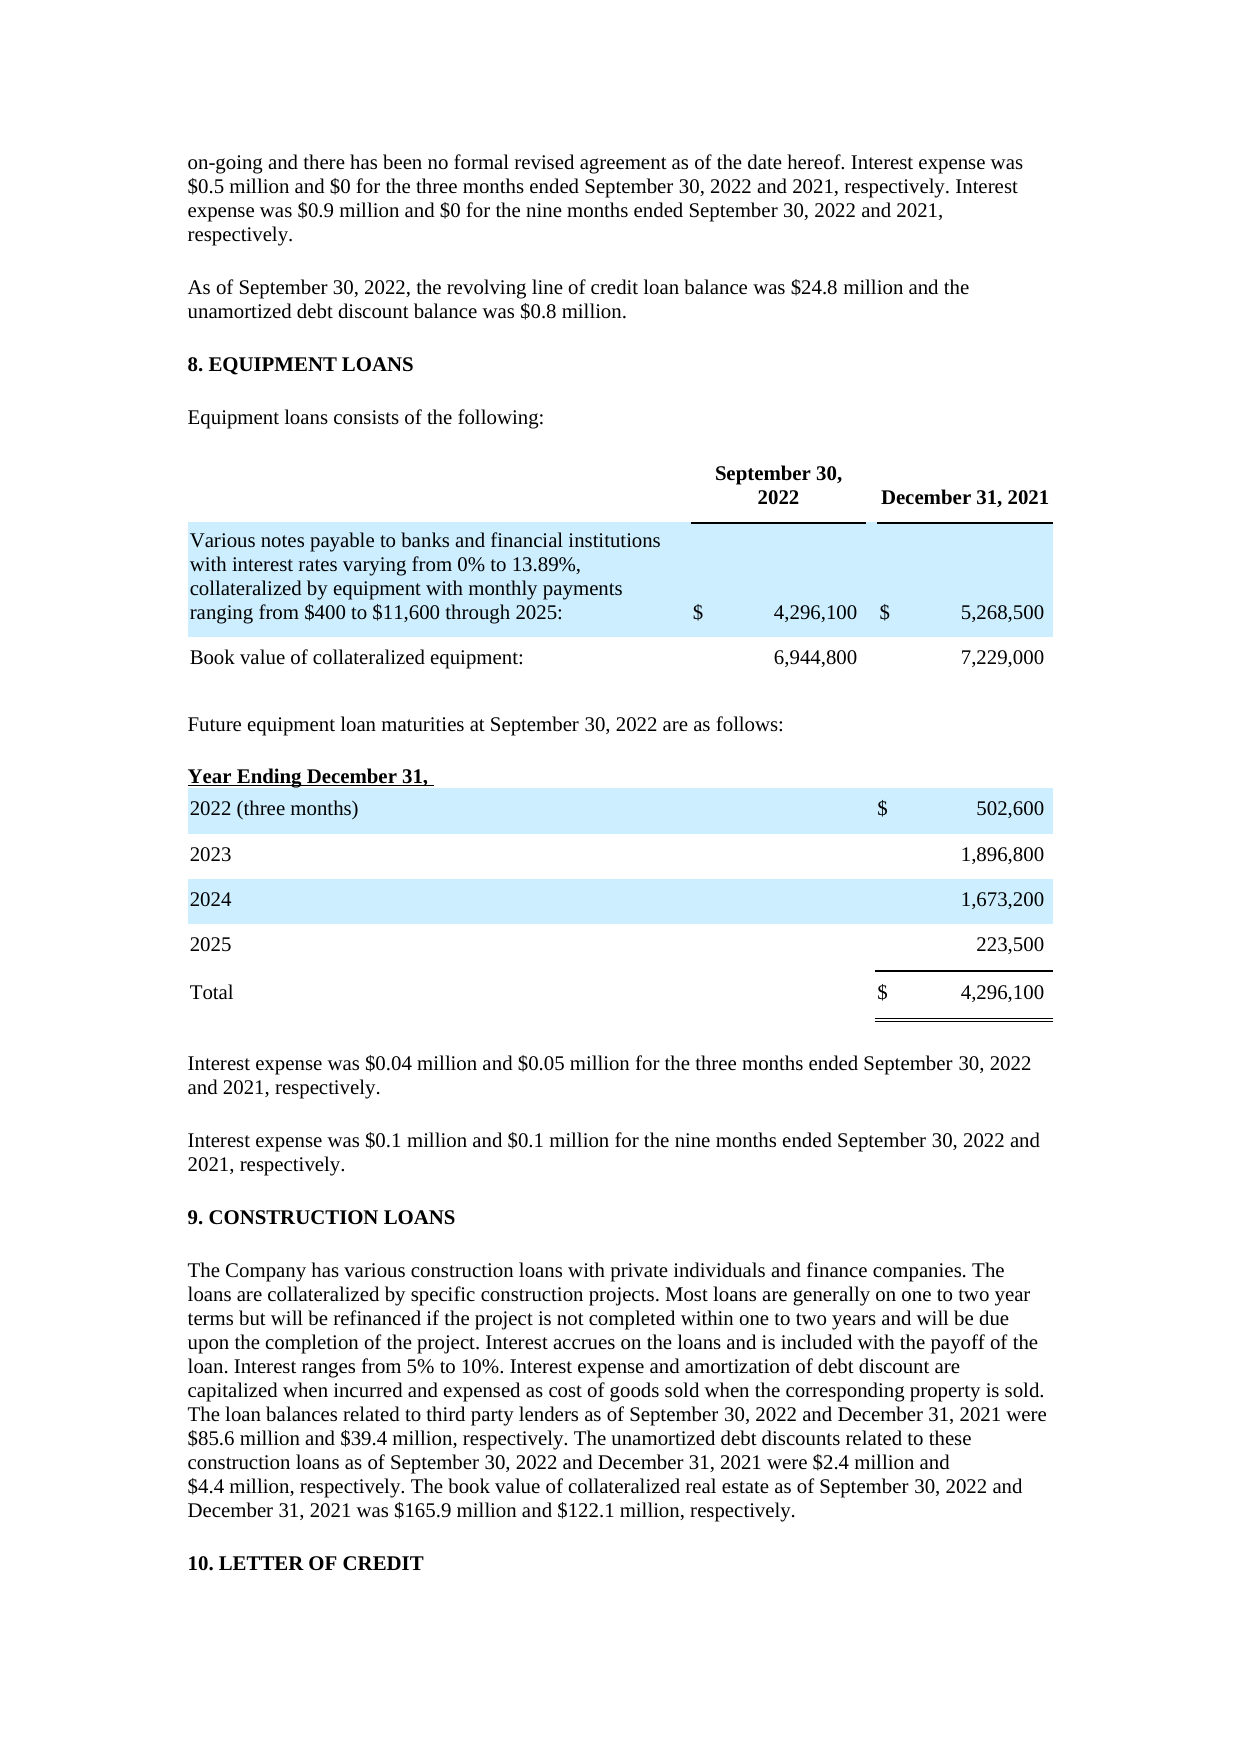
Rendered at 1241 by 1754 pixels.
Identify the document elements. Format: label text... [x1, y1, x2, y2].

text 9. CONSTRUCTION LOANS [187, 1205, 1053, 1229]
text Equipment loans consists of the following: [187, 405, 1053, 429]
text As of September 30, 2022, the revolving line of credit loan balance was $24.8 million and the unamortized debt discount balance was $0.8 million. [187, 275, 1053, 323]
text Interest expense was $0.1 million and $0.1 million for the nine months ended September 30, 2022 and 2021, respectively. [187, 1128, 1053, 1176]
text 10. LETTER OF CREDIT [187, 1551, 1053, 1575]
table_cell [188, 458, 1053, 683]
text Interest expense was $0.04 million and $0.05 million for the three months ended September 30, 2022 and 2021, respectively. [187, 1051, 1053, 1099]
text Year Ending December 31, [187, 764, 1053, 788]
text The Company has various construction loans with private individuals and finance companies. The loans are collateralized by specific construction projects. Most loans are generally on one to two year terms but will be refinanced if the project is not completed within one to two years and will be due upon the completion of the project. Interest accrues on the loans and is included with the payoff of the loan. Interest ranges from 5% to 10%. Interest expense and amortization of debt discount are capitalized when incurred and expensed as cost of goods sold when the corresponding property is sold. The loan balances related to third party lenders as of September 30, 2022 and December 31, 2021 were $85.6 million and $39.4 million, respectively. The unamortized debt discounts related to these construction loans as of September 30, 2022 and December 31, 2021 were $2.4 million and $4.4 million, respectively. The book value of collateralized real estate as of September 30, 2022 and December 31, 2021 was $165.9 million and $122.1 million, respectively. [187, 1257, 1053, 1522]
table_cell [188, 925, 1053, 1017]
text Future equipment loan maturities at September 30, 2022 are as follows: [187, 711, 1053, 736]
text 8. EQUIPMENT LOANS [187, 352, 1053, 376]
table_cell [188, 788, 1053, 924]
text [187, 150, 1053, 246]
